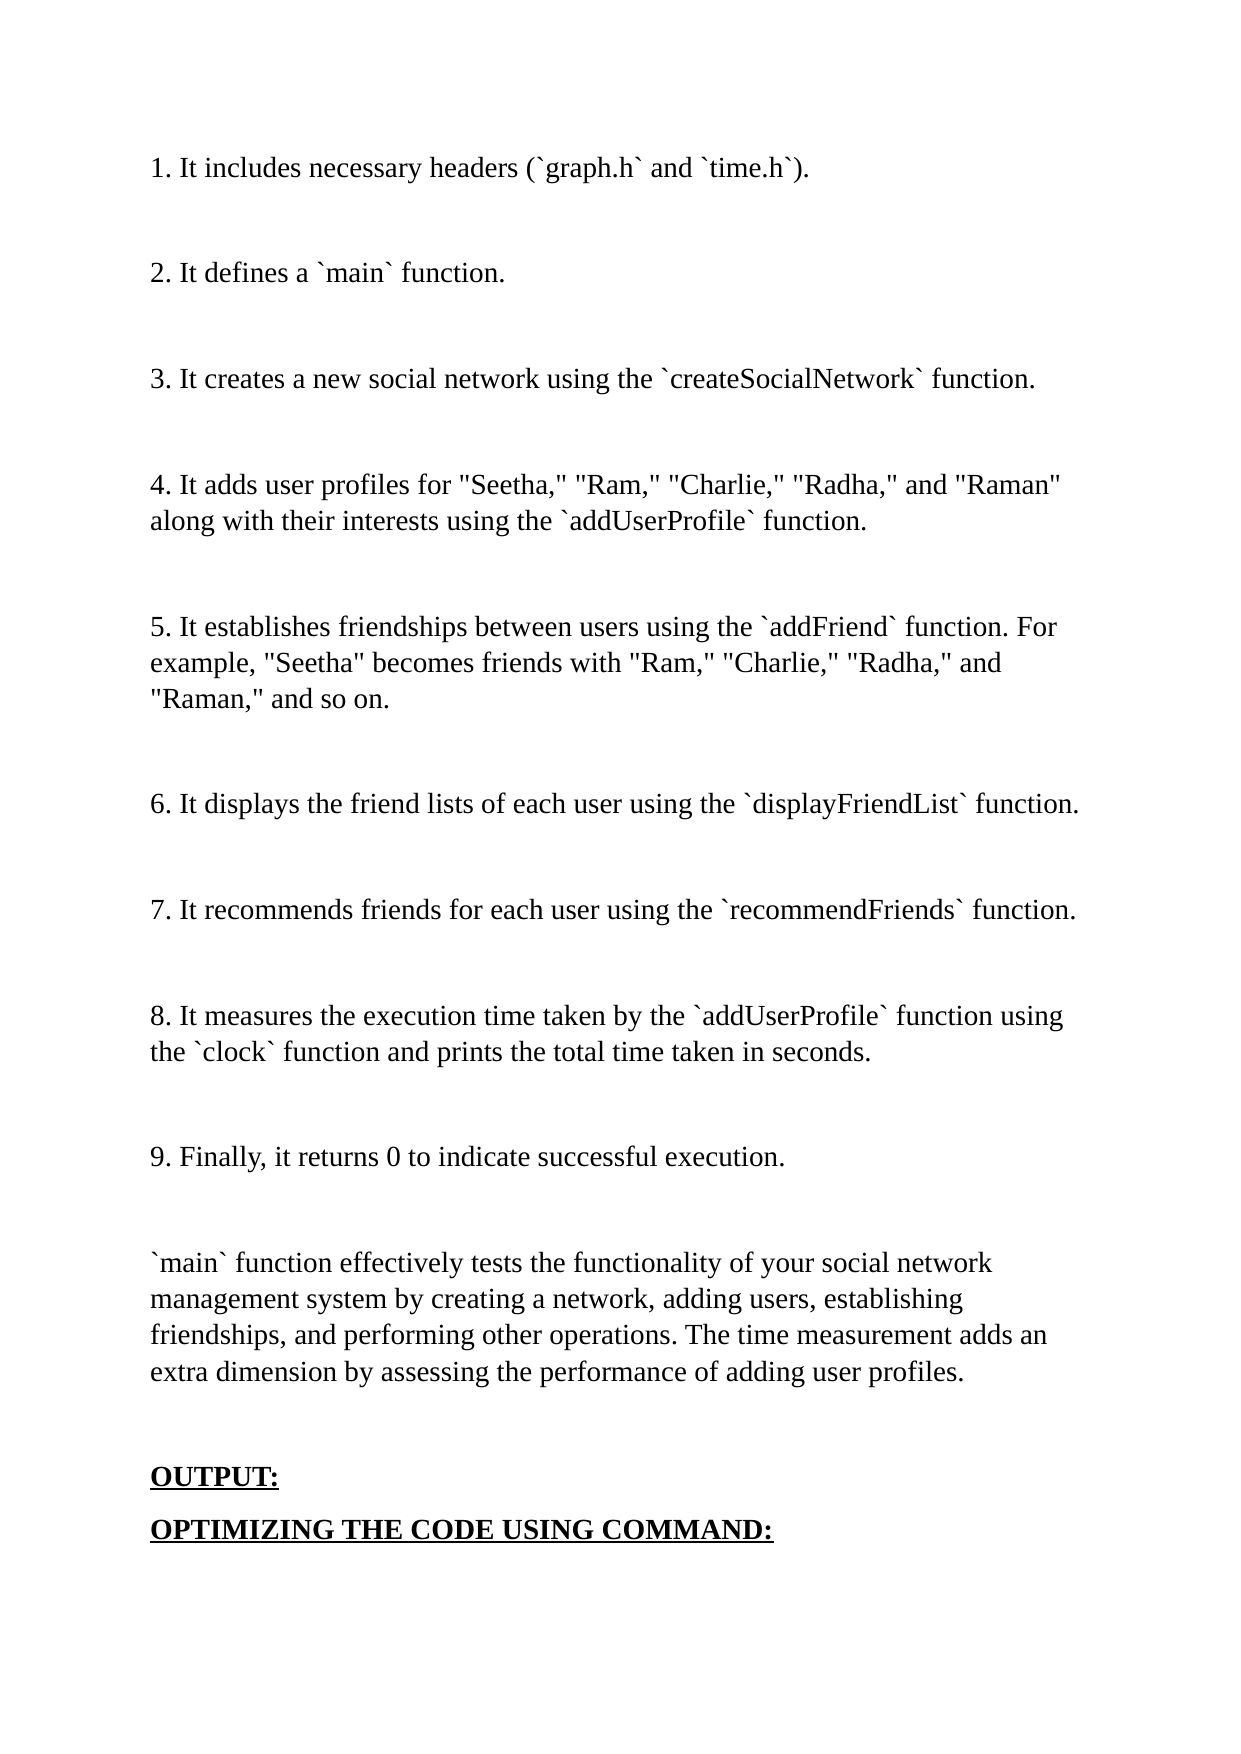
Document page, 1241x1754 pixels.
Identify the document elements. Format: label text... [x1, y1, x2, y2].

text 1. It includes necessary headers (`graph.h` and `time.h`). [150, 150, 1090, 183]
text 6. It displays the friend lists of each user using the `displayFriendList` function. [150, 787, 1090, 820]
text 7. It recommends friends for each user using the `recommendFriends` function. [150, 892, 1090, 926]
text OPTIMIZING THE CODE USING COMMAND: [150, 1512, 1090, 1546]
text 3. It creates a new social network using the `createSocialNetwork` function. [150, 361, 1090, 395]
text 5. It establishes friendships between users using the `addFriend` function. For example, "Seetha" becomes friends with "Ram," "Charlie," "Radha," and "Raman," and so on. [150, 609, 1090, 714]
text 9. Finally, it returns 0 to indicate successful execution. [150, 1139, 1090, 1173]
text 4. It adds user profiles for "Seetha," "Ram," "Charlie," "Radha," and "Raman" along with their interests using the `addUserProfile` function. [150, 467, 1090, 537]
text 2. It defines a `main` function. [150, 256, 1090, 289]
text 8. It measures the execution time taken by the `addUserProfile` function using the `clock` function and prints the total time taken in seconds. [150, 998, 1090, 1067]
text OUTPUT: [150, 1459, 1090, 1493]
text `main` function effectively tests the functionality of your social network management system by creating a network, adding users, establishing friendships, and performing other operations. The time measurement adds an extra dimension by assessing the performance of adding user profiles. [150, 1245, 1090, 1387]
